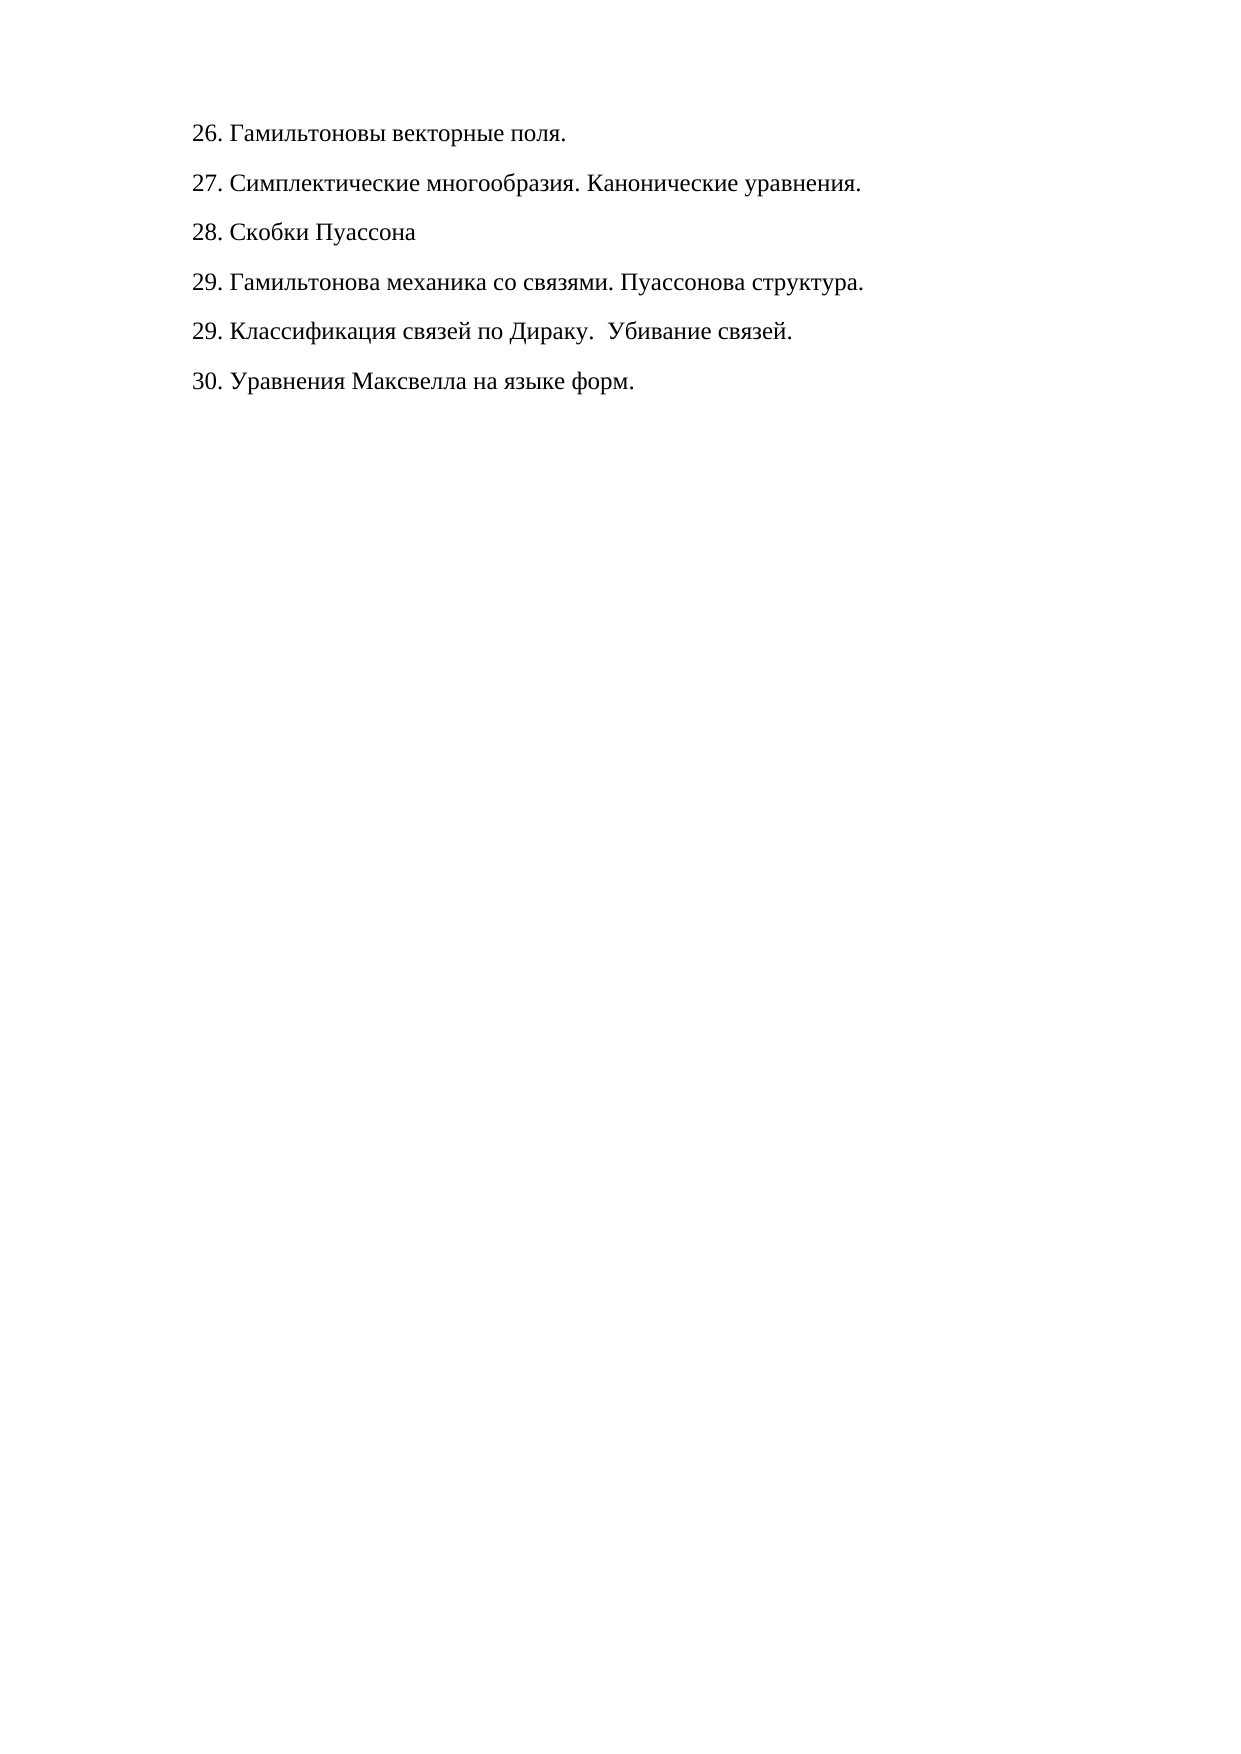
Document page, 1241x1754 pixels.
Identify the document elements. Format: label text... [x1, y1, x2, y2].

text 27. Симплектические многообразия. Канонические уравнения. [118, 168, 1122, 196]
text 29. Классификация связей по Дираку. Убивание связей. [118, 316, 1122, 345]
text 26. Гамильтоновы векторные поля. [118, 118, 1122, 147]
text 29. Гамильтонова механика со связями. Пуассонова структура. [118, 267, 1122, 296]
text 30. Уравнения Максвелла на языке форм. [118, 366, 1122, 395]
text 28. Скобки Пуассона [118, 217, 1122, 246]
